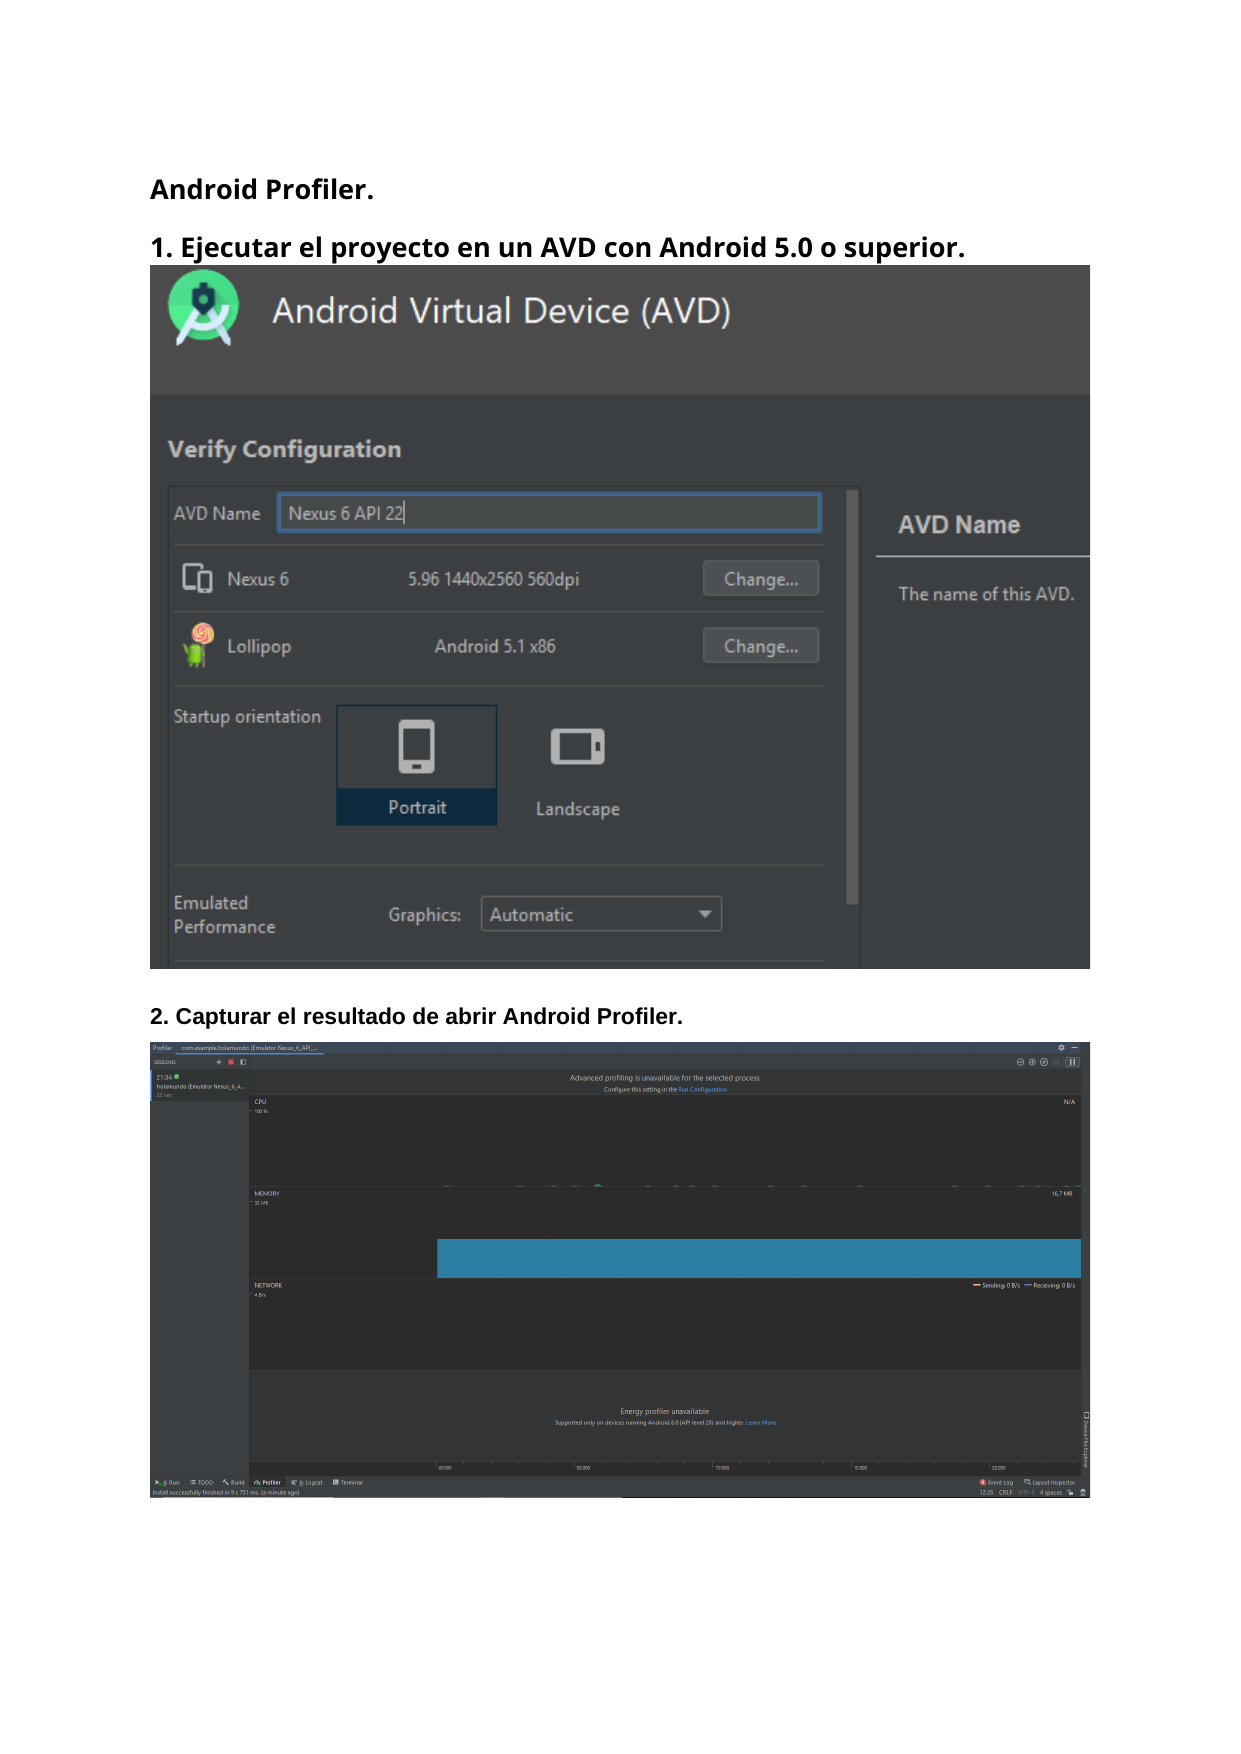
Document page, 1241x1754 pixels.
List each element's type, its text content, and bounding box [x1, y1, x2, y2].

subtitle Android Profiler. [150, 171, 1090, 208]
subtitle 1. Ejecutar el proyecto en un AVD con Android 5.0 o superior. [150, 228, 1090, 265]
picture [150, 1042, 1091, 1498]
picture [150, 265, 1091, 969]
text 2. Capturar el resultado de abrir Android Profiler. [150, 1003, 1090, 1029]
